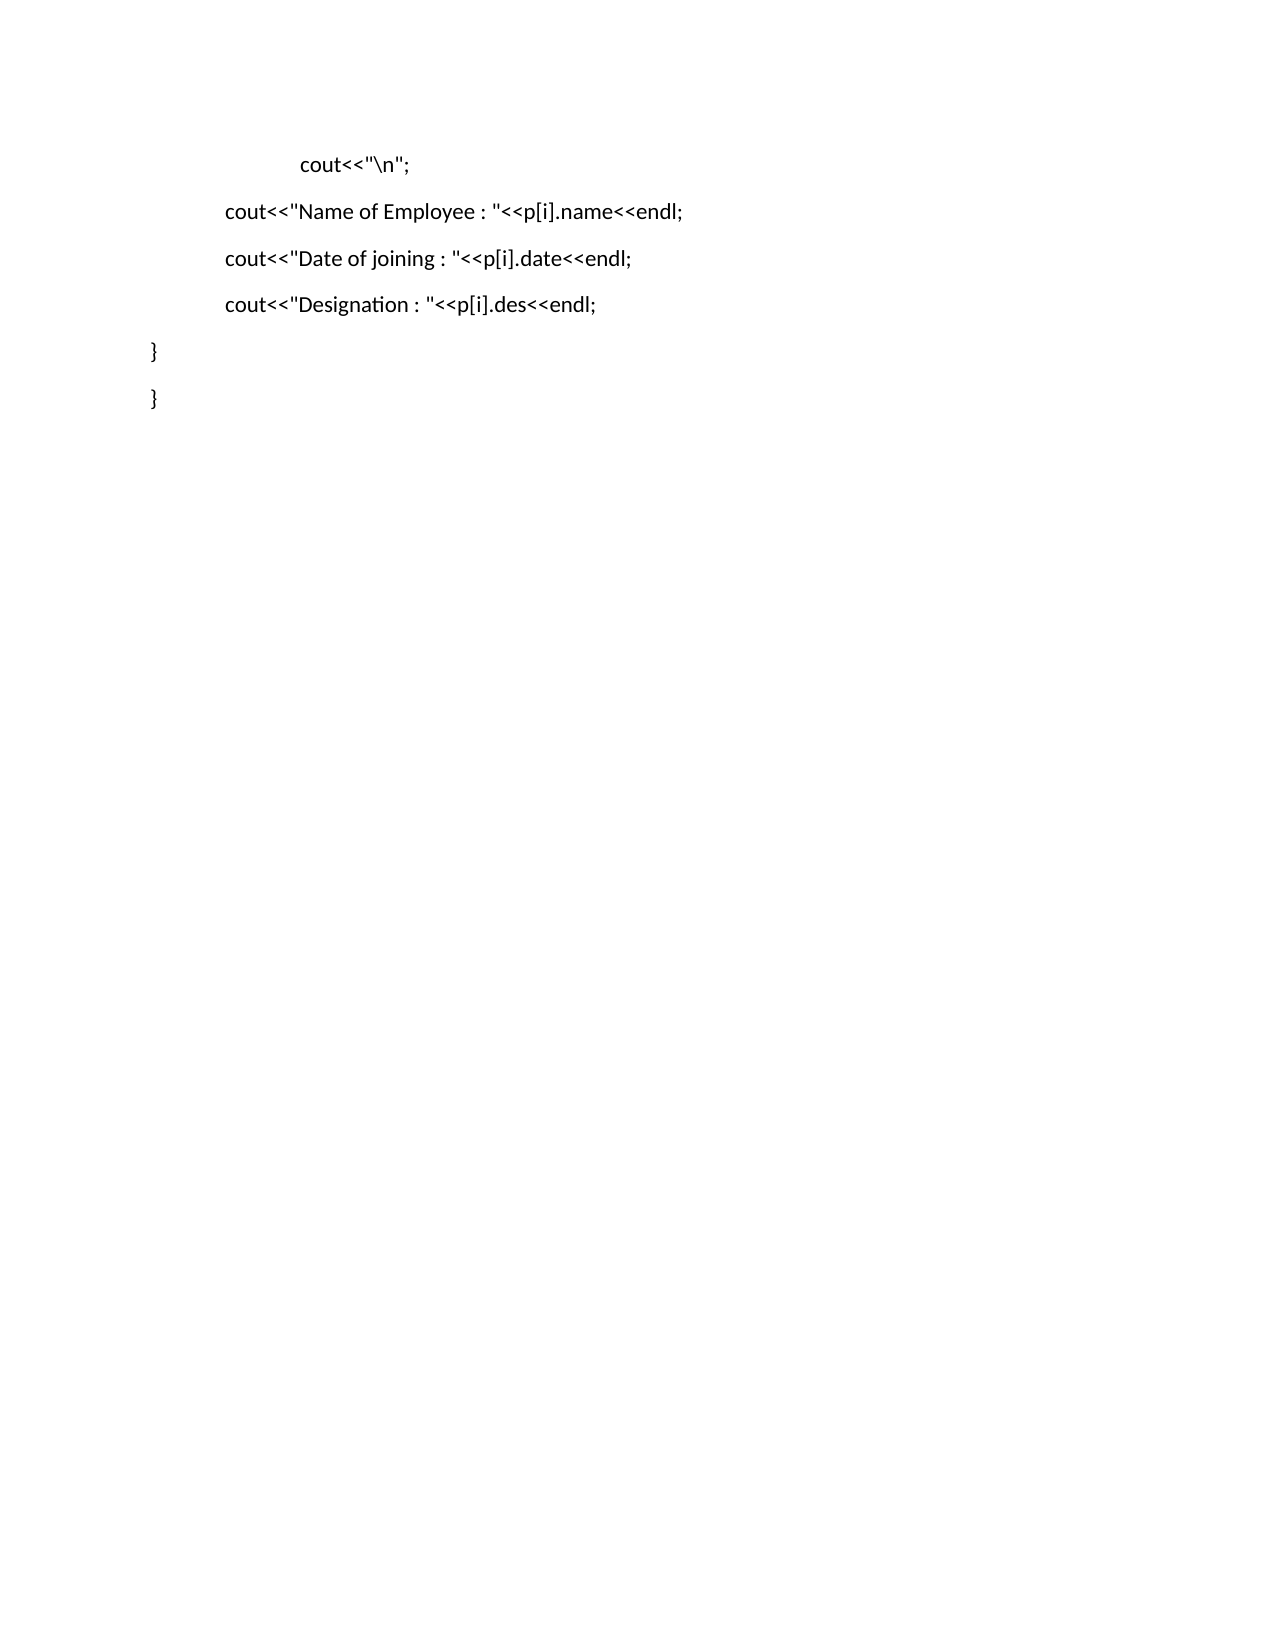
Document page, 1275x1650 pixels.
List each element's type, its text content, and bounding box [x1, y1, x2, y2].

text cout<<"Date of joining : "<<p[i].date<<endl; [150, 244, 1125, 272]
text } [150, 337, 1125, 366]
text cout<<"Designation : "<<p[i].des<<endl; [150, 291, 1125, 319]
text cout<<"\n"; [150, 150, 1125, 178]
text } [150, 384, 1125, 412]
text cout<<"Name of Employee : "<<p[i].name<<endl; [150, 197, 1125, 225]
